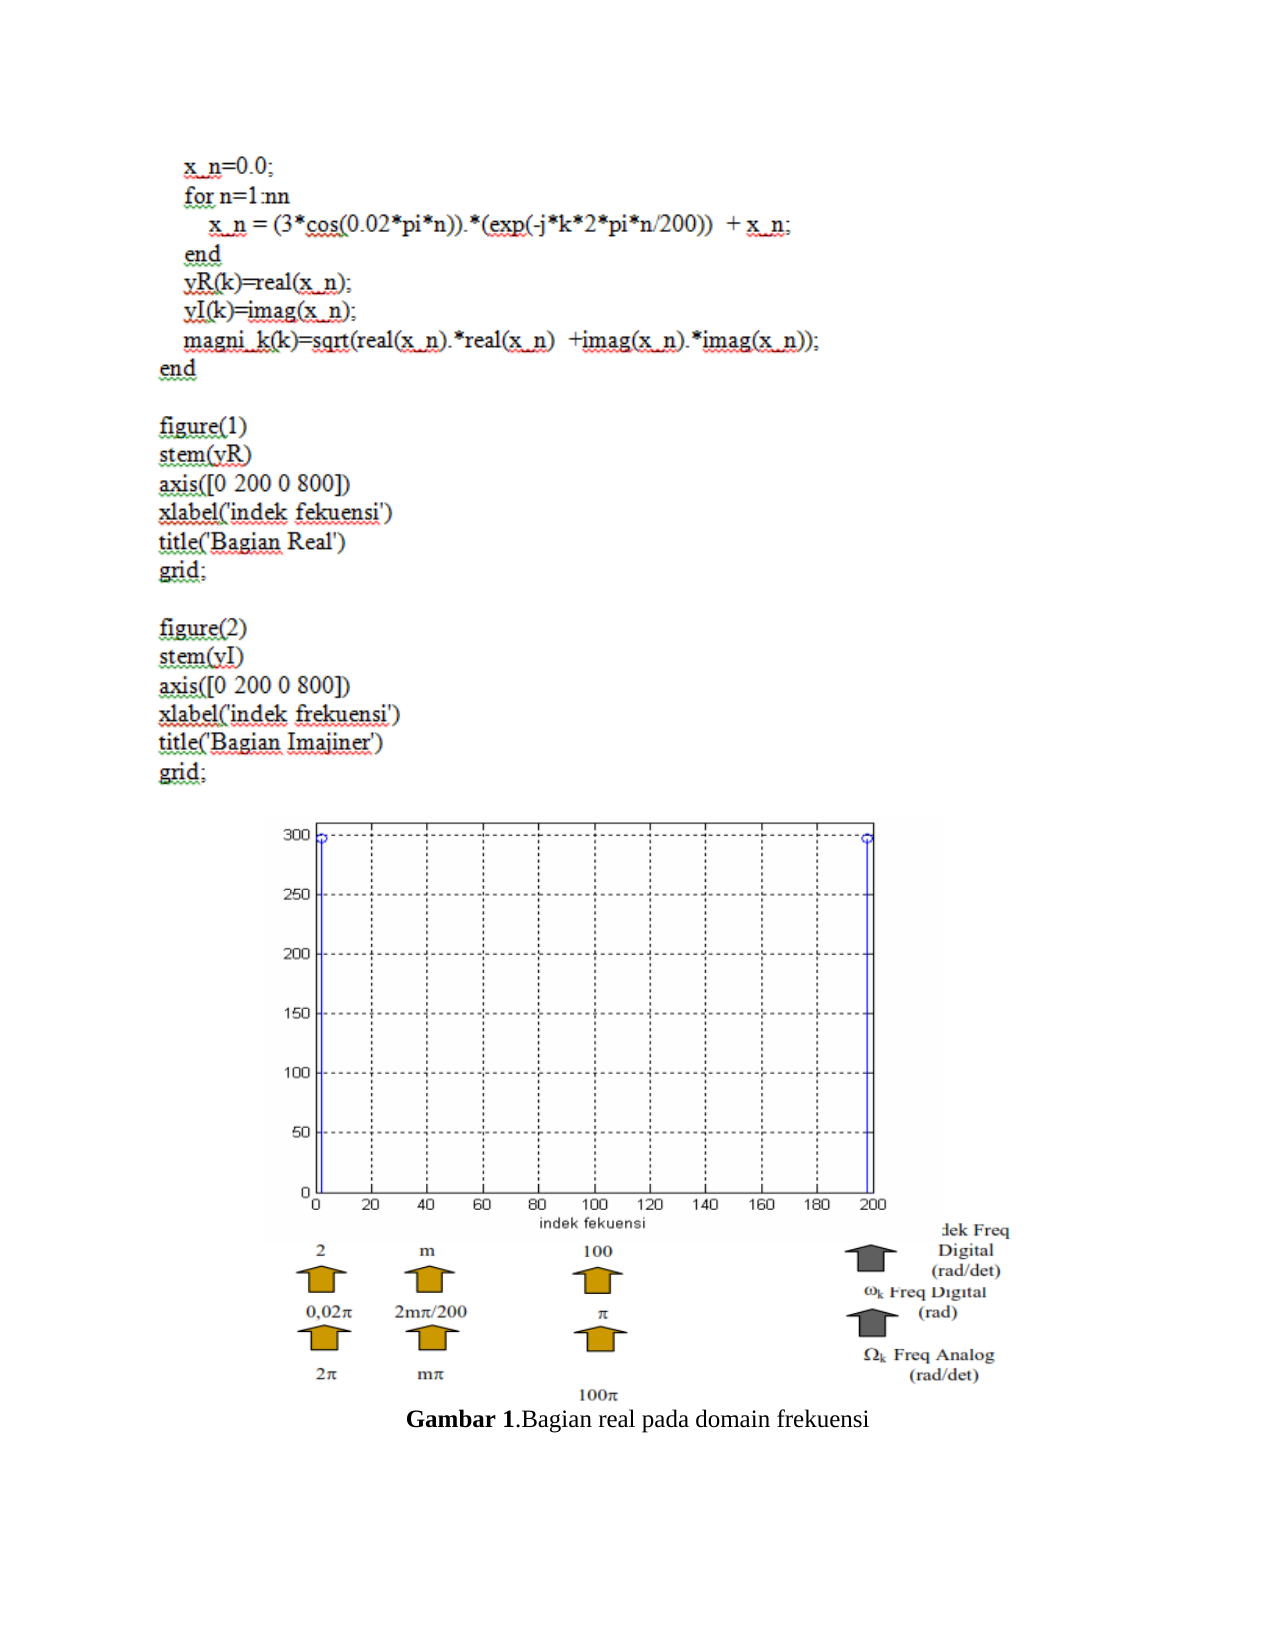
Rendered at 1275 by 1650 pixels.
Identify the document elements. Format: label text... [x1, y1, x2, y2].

picture [150, 150, 855, 789]
text Gambar 1.Bagian real pada domain frekuensi [150, 1404, 1125, 1432]
picture [262, 817, 1013, 1404]
